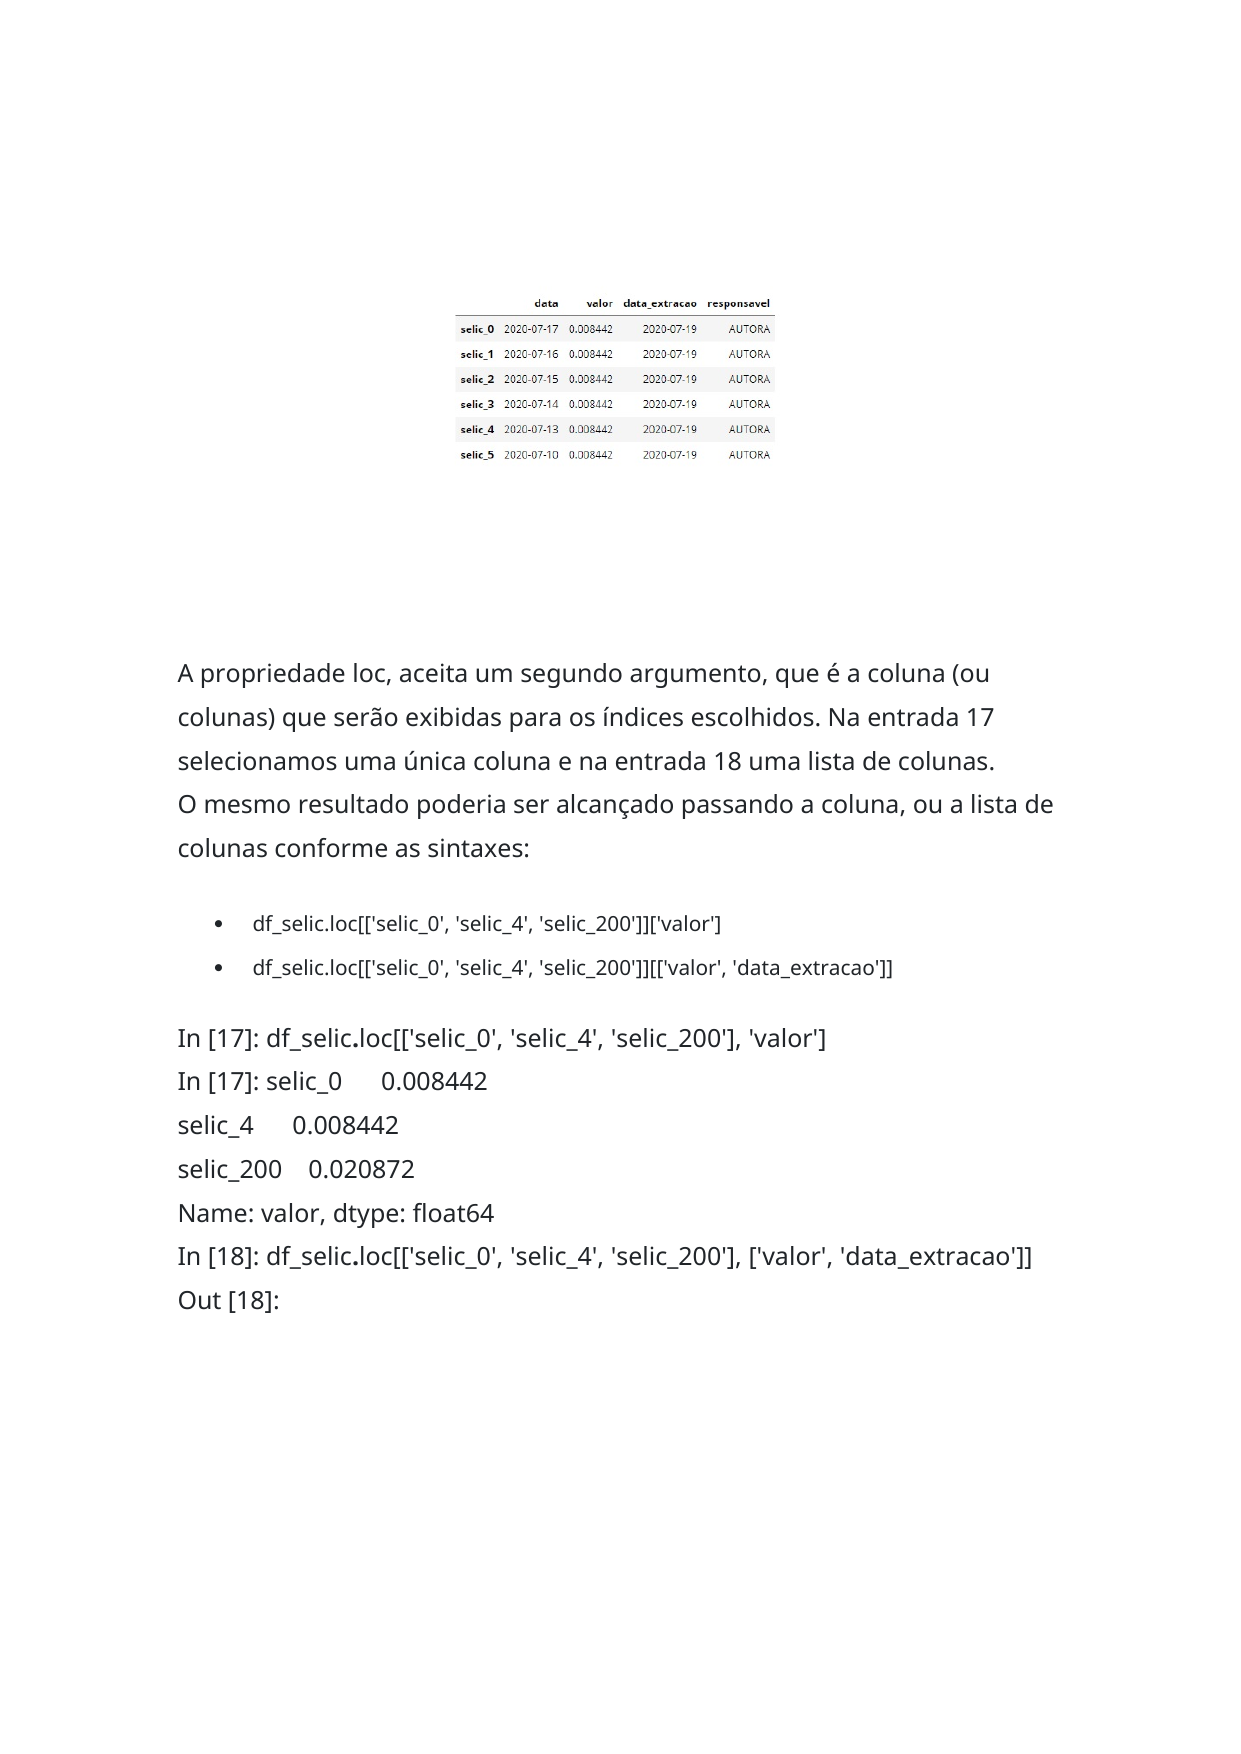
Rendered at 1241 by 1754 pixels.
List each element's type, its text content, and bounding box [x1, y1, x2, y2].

text Out [18]: [177, 1273, 1063, 1317]
text O mesmo resultado poderia ser alcançado passando a coluna, ou a lista de colunas conforme as sintaxes: [177, 777, 1063, 865]
text selic_200 0.020872 [177, 1142, 1063, 1186]
list df_selic.loc[['selic_0', 'selic_4', 'selic_200']]['valor'] [215, 894, 1063, 938]
text In [17]: df_selic.loc[['selic_0', 'selic_4', 'selic_200'], 'valor'] [177, 1011, 1063, 1054]
text Name: valor, dtype: float64 [177, 1186, 1063, 1229]
picture [177, 147, 1063, 646]
text In [18]: df_selic.loc[['selic_0', 'selic_4', 'selic_200'], ['valor', 'data_extracao']] [177, 1229, 1063, 1273]
text A propriedade loc, aceita um segundo argumento, que é a coluna (ou colunas) que serão exibidas para os índices escolhidos. Na entrada 17 selecionamos uma única coluna e na entrada 18 uma lista de colunas. [177, 646, 1063, 777]
text selic_4 0.008442 [177, 1098, 1063, 1142]
text In [17]: selic_0 0.008442 [177, 1054, 1063, 1098]
list df_selic.loc[['selic_0', 'selic_4', 'selic_200']][['valor', 'data_extracao']] [215, 938, 1063, 981]
